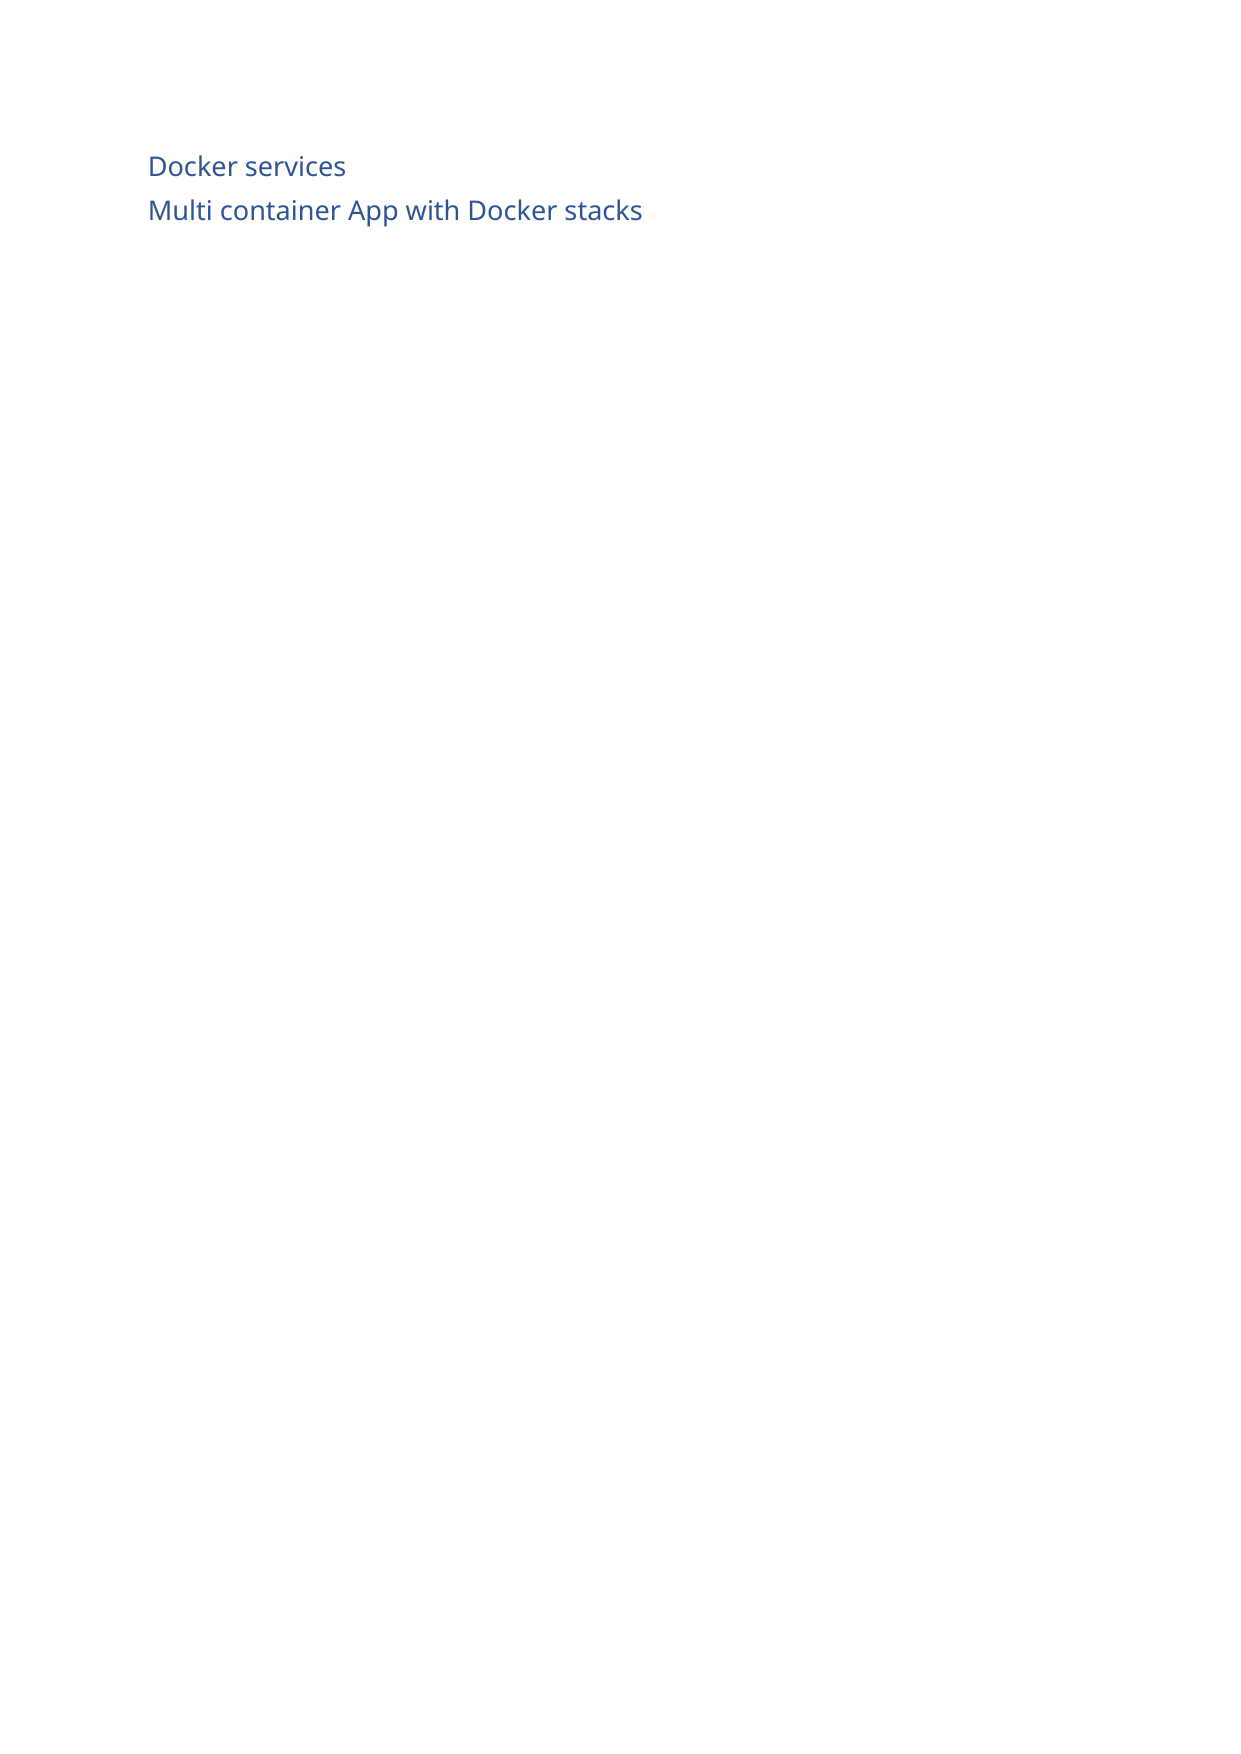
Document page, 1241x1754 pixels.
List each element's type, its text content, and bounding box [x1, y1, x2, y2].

subtitle Docker services [148, 148, 1093, 184]
subtitle Multi container App with Docker stacks [148, 192, 1093, 228]
